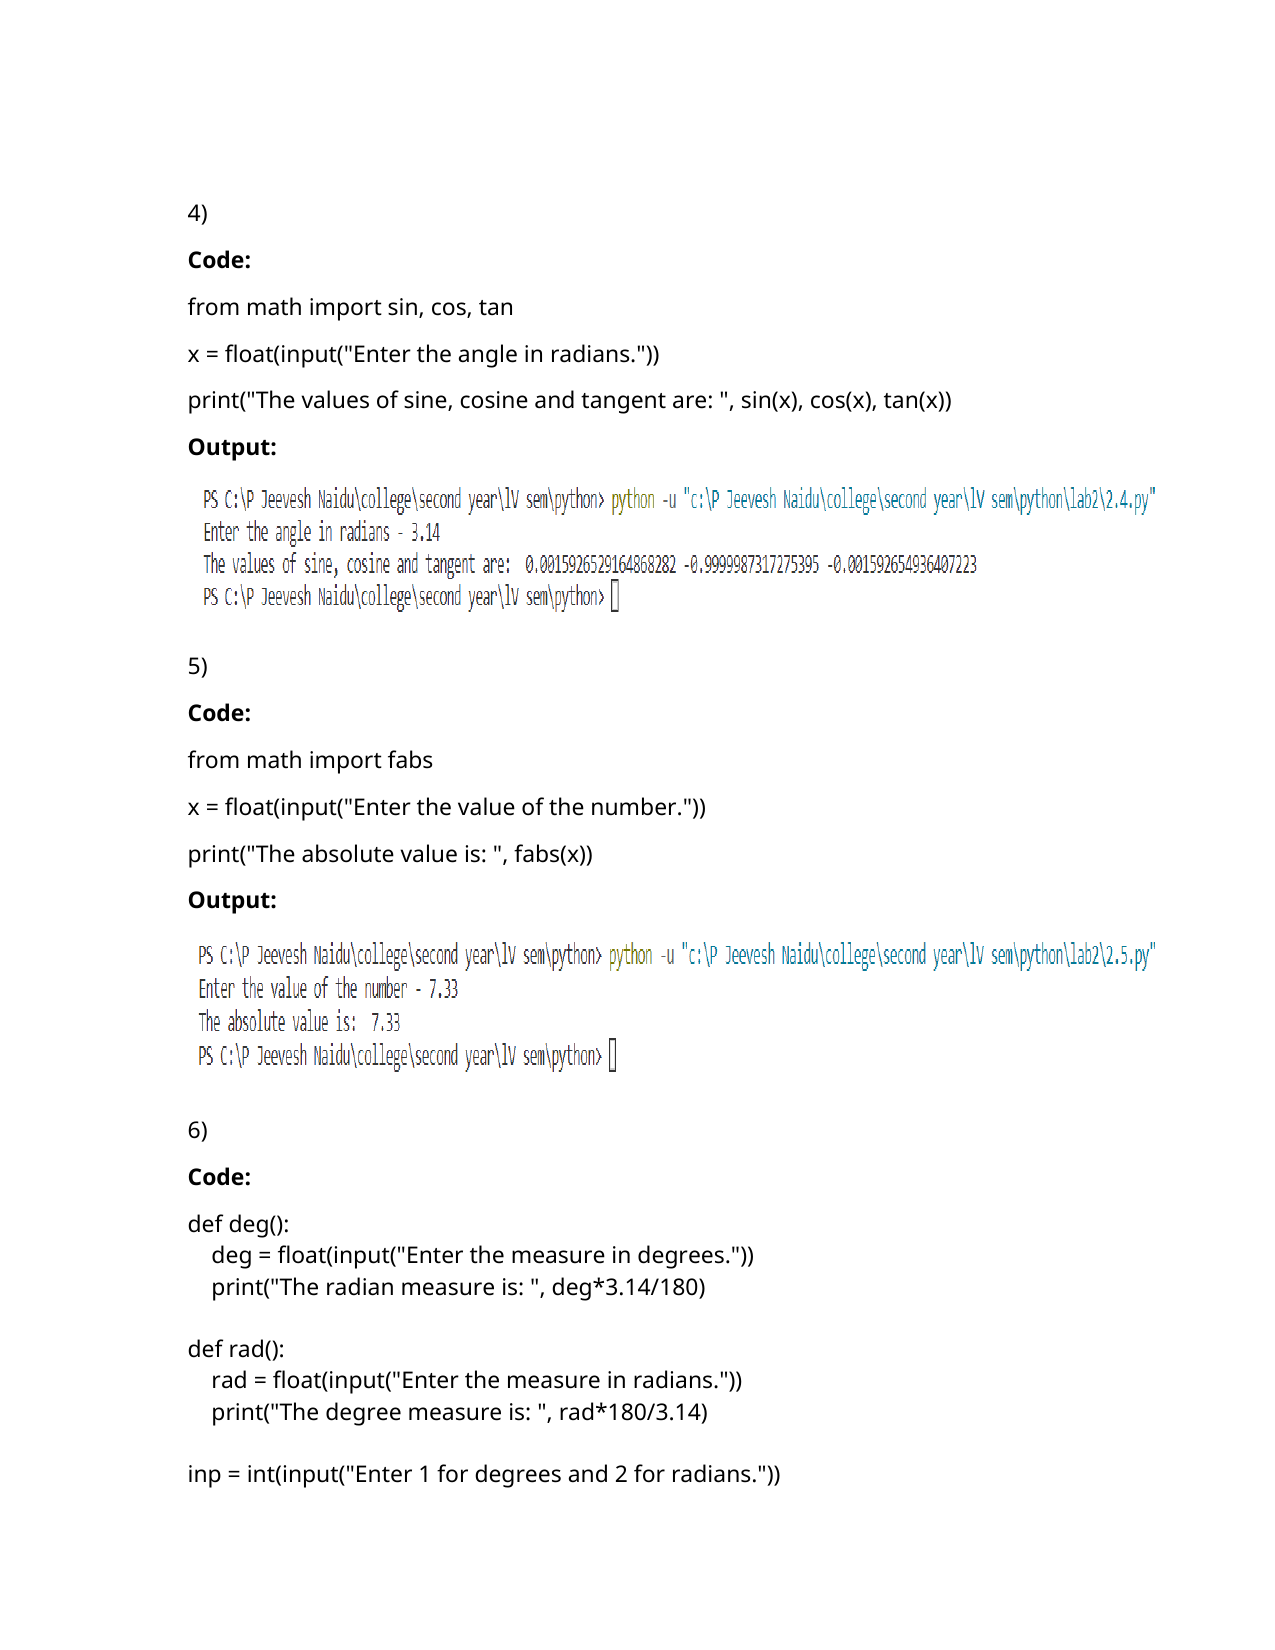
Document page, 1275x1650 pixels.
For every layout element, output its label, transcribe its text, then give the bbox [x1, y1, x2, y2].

picture [187, 478, 1163, 635]
text print("The absolute value is: ", fabs(x)) [187, 837, 1125, 869]
text 6) [187, 1114, 1125, 1146]
text print("The values of sine, cosine and tangent are: ", sin(x), cos(x), tan(x)) [187, 384, 1125, 416]
text Output: [187, 431, 1125, 462]
text Code: [187, 697, 1125, 728]
text Code: [187, 1161, 1125, 1192]
picture [187, 931, 1163, 1099]
text 5) [187, 650, 1125, 681]
text x = float(input("Enter the value of the number.")) [187, 791, 1125, 822]
text Output: [187, 884, 1125, 916]
text inp = int(input("Enter 1 for degrees and 2 for radians.")) [187, 1458, 1125, 1489]
text x = float(input("Enter the angle in radians.")) [187, 337, 1125, 369]
text Code: [187, 244, 1125, 275]
text def rad(): [187, 1333, 1125, 1364]
text def deg(): [187, 1208, 1125, 1239]
text from math import sin, cos, tan [187, 291, 1125, 322]
text rad = float(input("Enter the measure in radians.")) [187, 1364, 1125, 1396]
text from math import fabs [187, 744, 1125, 775]
text 4) [187, 197, 1125, 228]
text deg = float(input("Enter the measure in degrees.")) [187, 1239, 1125, 1271]
text print("The radian measure is: ", deg*3.14/180) [187, 1271, 1125, 1302]
text print("The degree measure is: ", rad*180/3.14) [187, 1396, 1125, 1427]
